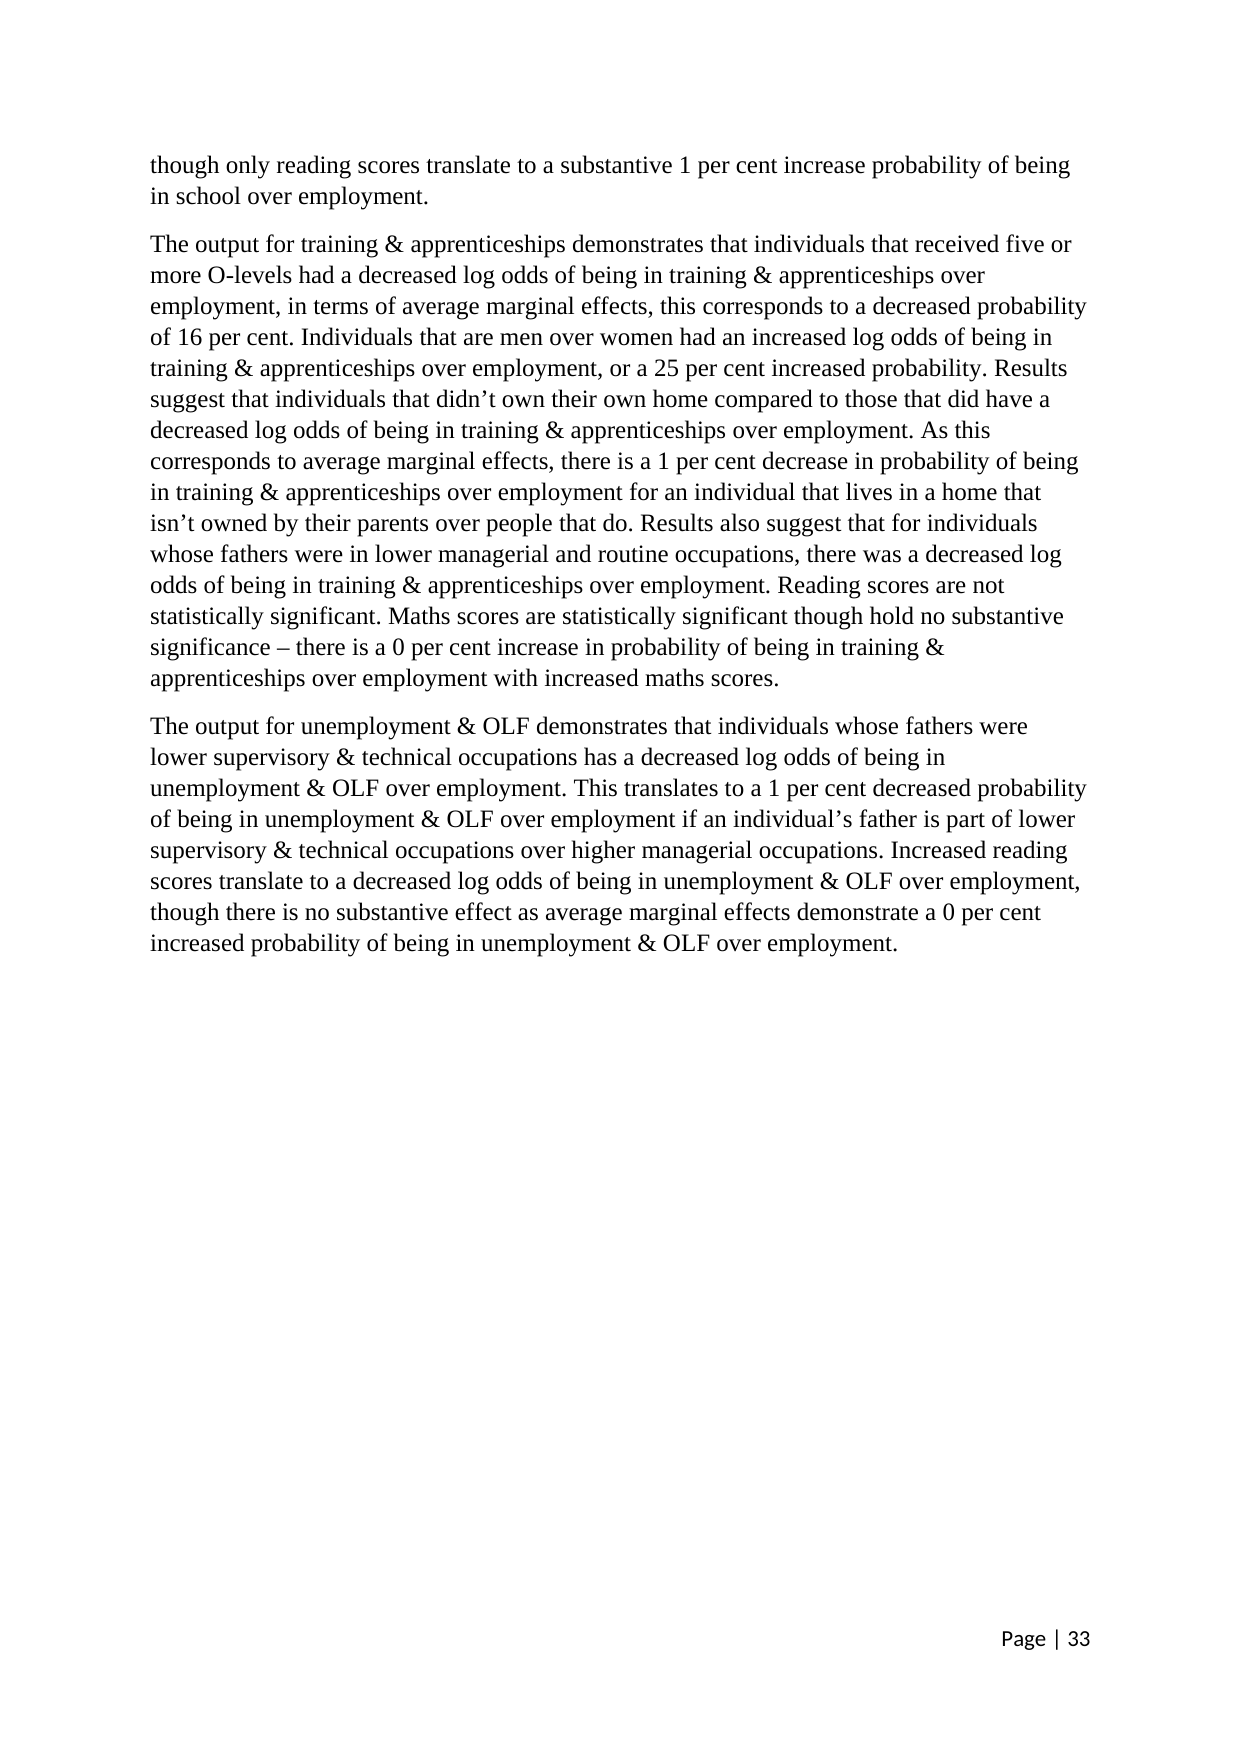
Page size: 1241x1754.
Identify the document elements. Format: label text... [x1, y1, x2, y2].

text The output for unemployment & OLF demonstrates that individuals whose fathers were lower supervisory & technical occupations has a decreased log odds of being in unemployment & OLF over employment. This translates to a 1 per cent decreased probability of being in unemployment & OLF over employment if an individual’s father is part of lower supervisory & technical occupations over higher managerial occupations. Increased reading scores translate to a decreased log odds of being in unemployment & OLF over employment, though there is no substantive effect as average marginal effects demonstrate a 0 per cent increased probability of being in unemployment & OLF over employment. [150, 711, 1090, 957]
text The output for training & apprenticeships demonstrates that individuals that received five or more O-levels had a decreased log odds of being in training & apprenticeships over employment, in terms of average marginal effects, this corresponds to a decreased probability of 16 per cent. Individuals that are men over women had an increased log odds of being in training & apprenticeships over employment, or a 25 per cent increased probability. Results suggest that individuals that didn’t own their own home compared to those that did have a decreased log odds of being in training & apprenticeships over employment. As this corresponds to average marginal effects, there is a 1 per cent decrease in probability of being in training & apprenticeships over employment for an individual that lives in a home that isn’t owned by their parents over people that do. Results also suggest that for individuals whose fathers were in lower managerial and routine occupations, there was a decreased log odds of being in training & apprenticeships over employment. Reading scores are not statistically significant. Maths scores are statistically significant though hold no substantive significance – there is a 0 per cent increase in probability of being in training & apprenticeships over employment with increased maths scores. [150, 229, 1090, 692]
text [150, 150, 1090, 210]
